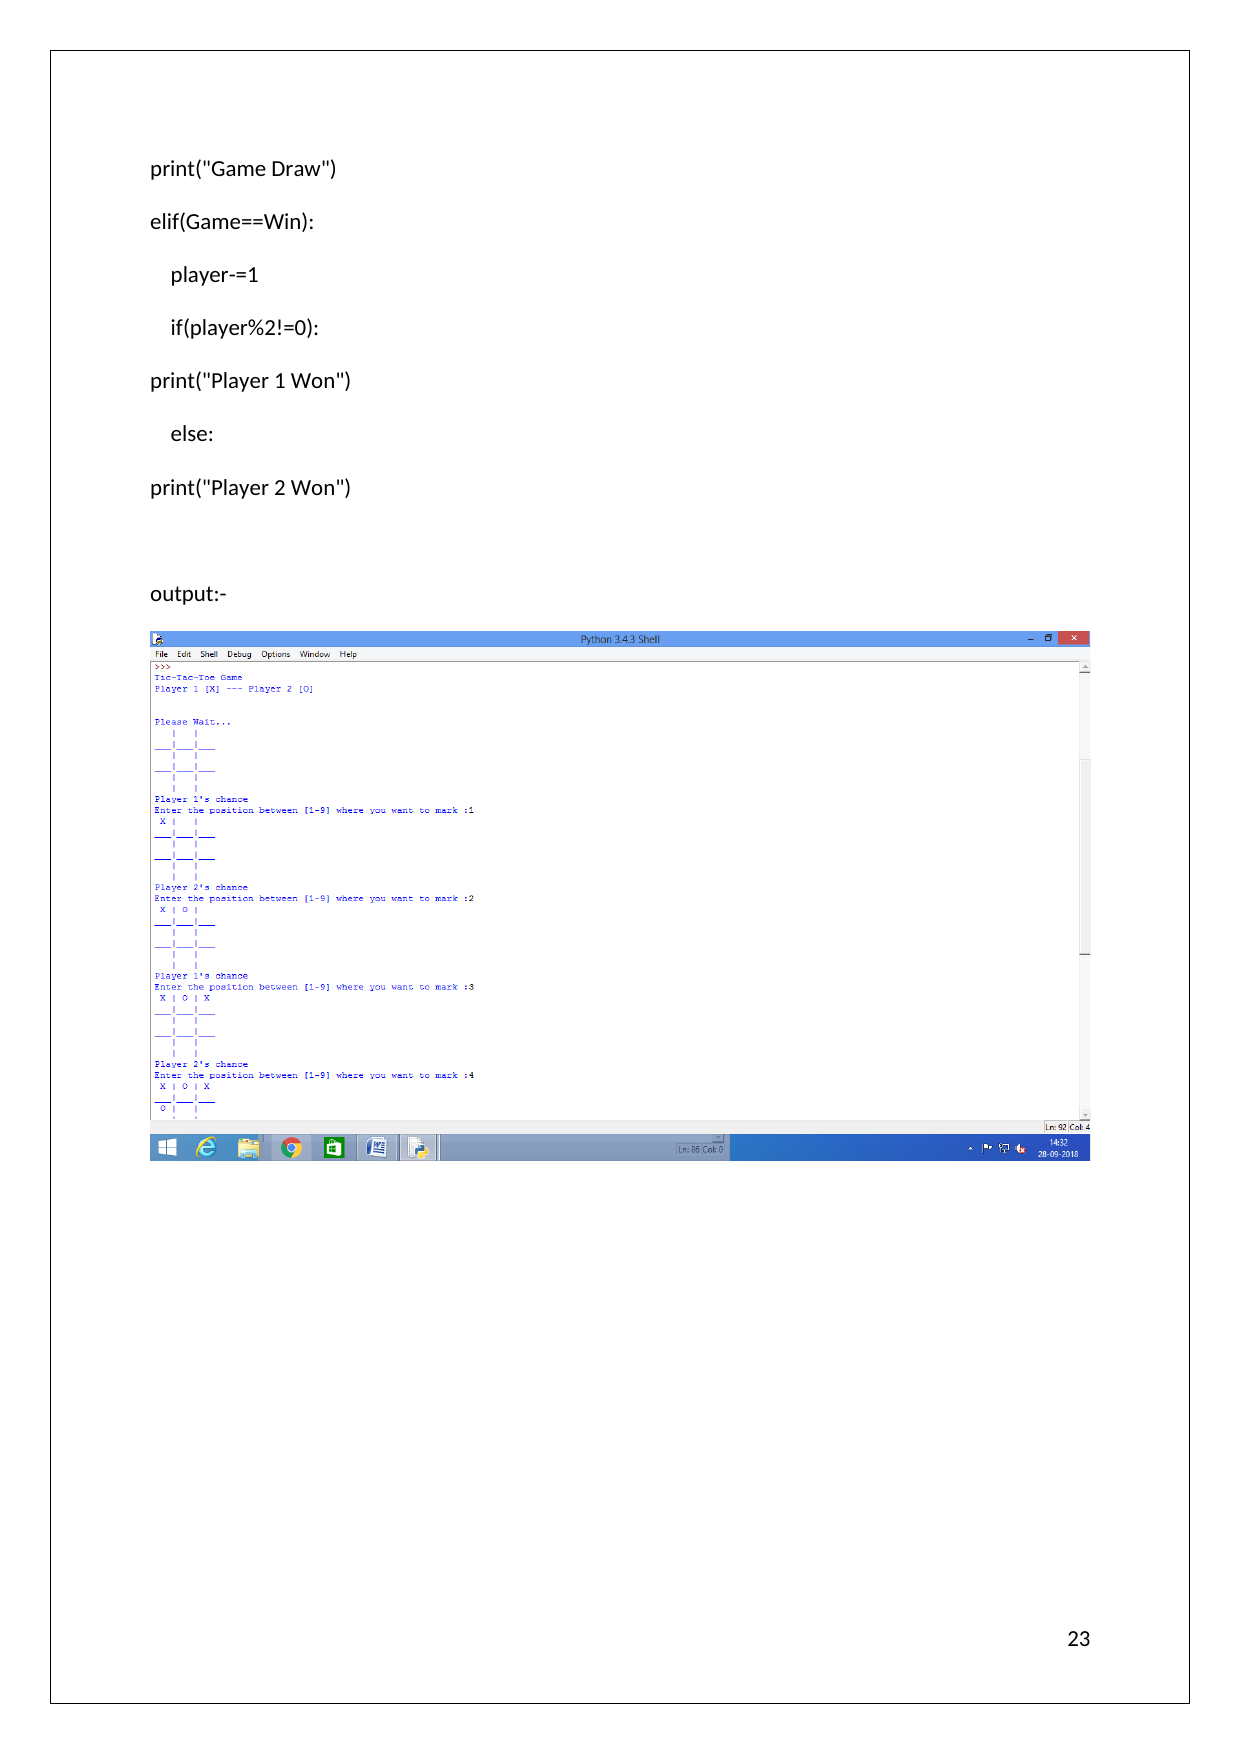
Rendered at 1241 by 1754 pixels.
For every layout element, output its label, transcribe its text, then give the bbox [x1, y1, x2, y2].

text player-=1 [150, 261, 1090, 288]
text if(player%2!=0): [150, 313, 1090, 342]
text print("Player 1 Won") [150, 367, 1090, 394]
text print("Game Draw") [150, 154, 1090, 182]
text print("Player 2 Won") [150, 473, 1090, 501]
text elif(Game==Win): [150, 207, 1090, 236]
picture [150, 631, 1091, 1161]
text else: [150, 419, 1090, 448]
text output:- [150, 579, 1090, 607]
